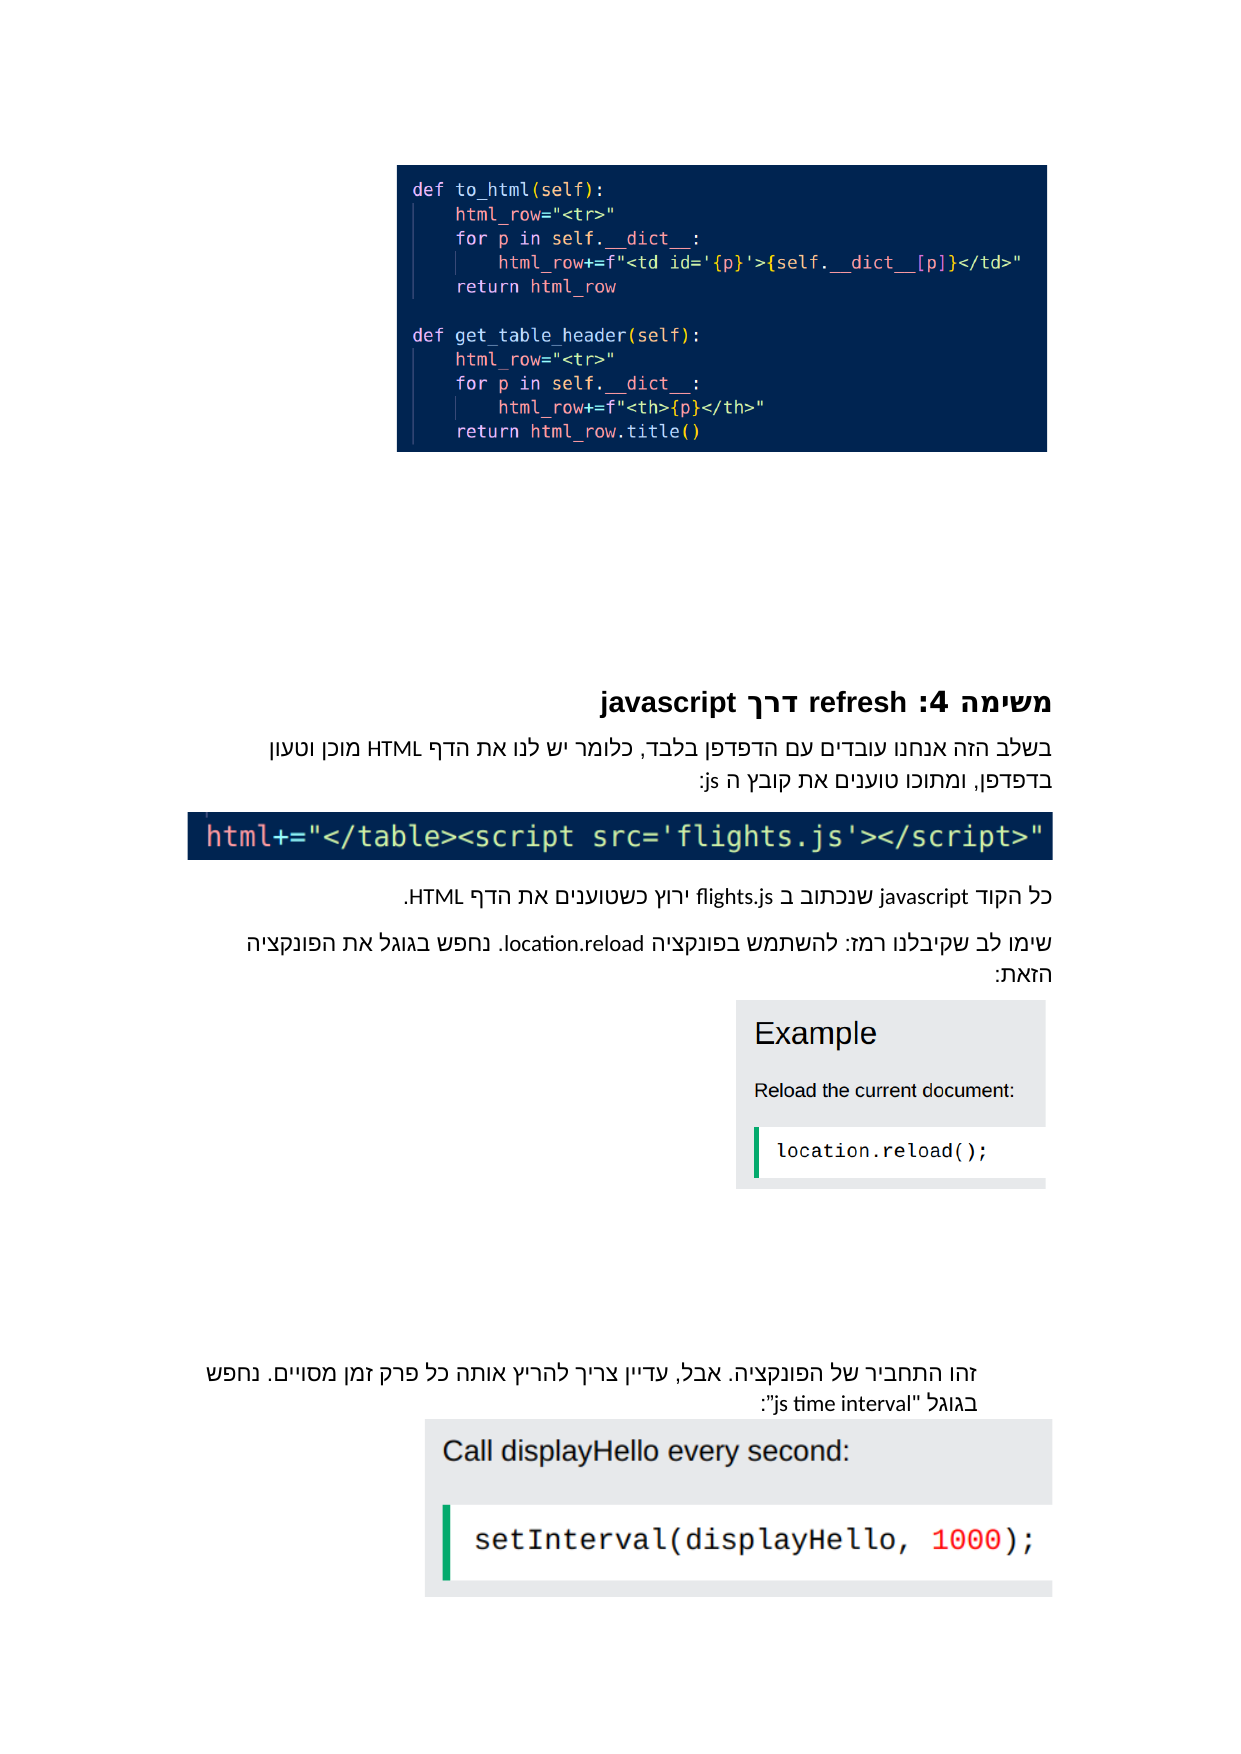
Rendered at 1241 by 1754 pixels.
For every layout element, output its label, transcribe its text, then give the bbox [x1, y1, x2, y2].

picture [736, 1000, 1046, 1189]
text כל הקוד javascript שנכתוב ב flights.js ירוץ כשטוענים את הדף HTML. [187, 860, 1053, 910]
list זהו התחביר של הפונקציה. אבל, עדיין צריך להריץ אותה כל פרק זמן מסויים. נחפש בגוגל "js time interval”: [187, 1360, 978, 1417]
picture [187, 812, 1053, 860]
text שימו לב שקיבלנו רמז: להשתמש בפונקציה location.reload. נחפש בגוגל את הפונקציה הזאת: [187, 929, 1053, 987]
text בשלב הזה אנחנו עובדים עם הדפדפן בלבד, כלומר יש לנו את הדף HTML מוכן וטעון בדפדפן, ומתוכו טוענים את קובץ ה js: [187, 734, 1053, 794]
subtitle משימה 4: refresh דרך javascript [187, 684, 1053, 719]
picture [424, 1419, 1053, 1597]
picture [396, 165, 1048, 452]
